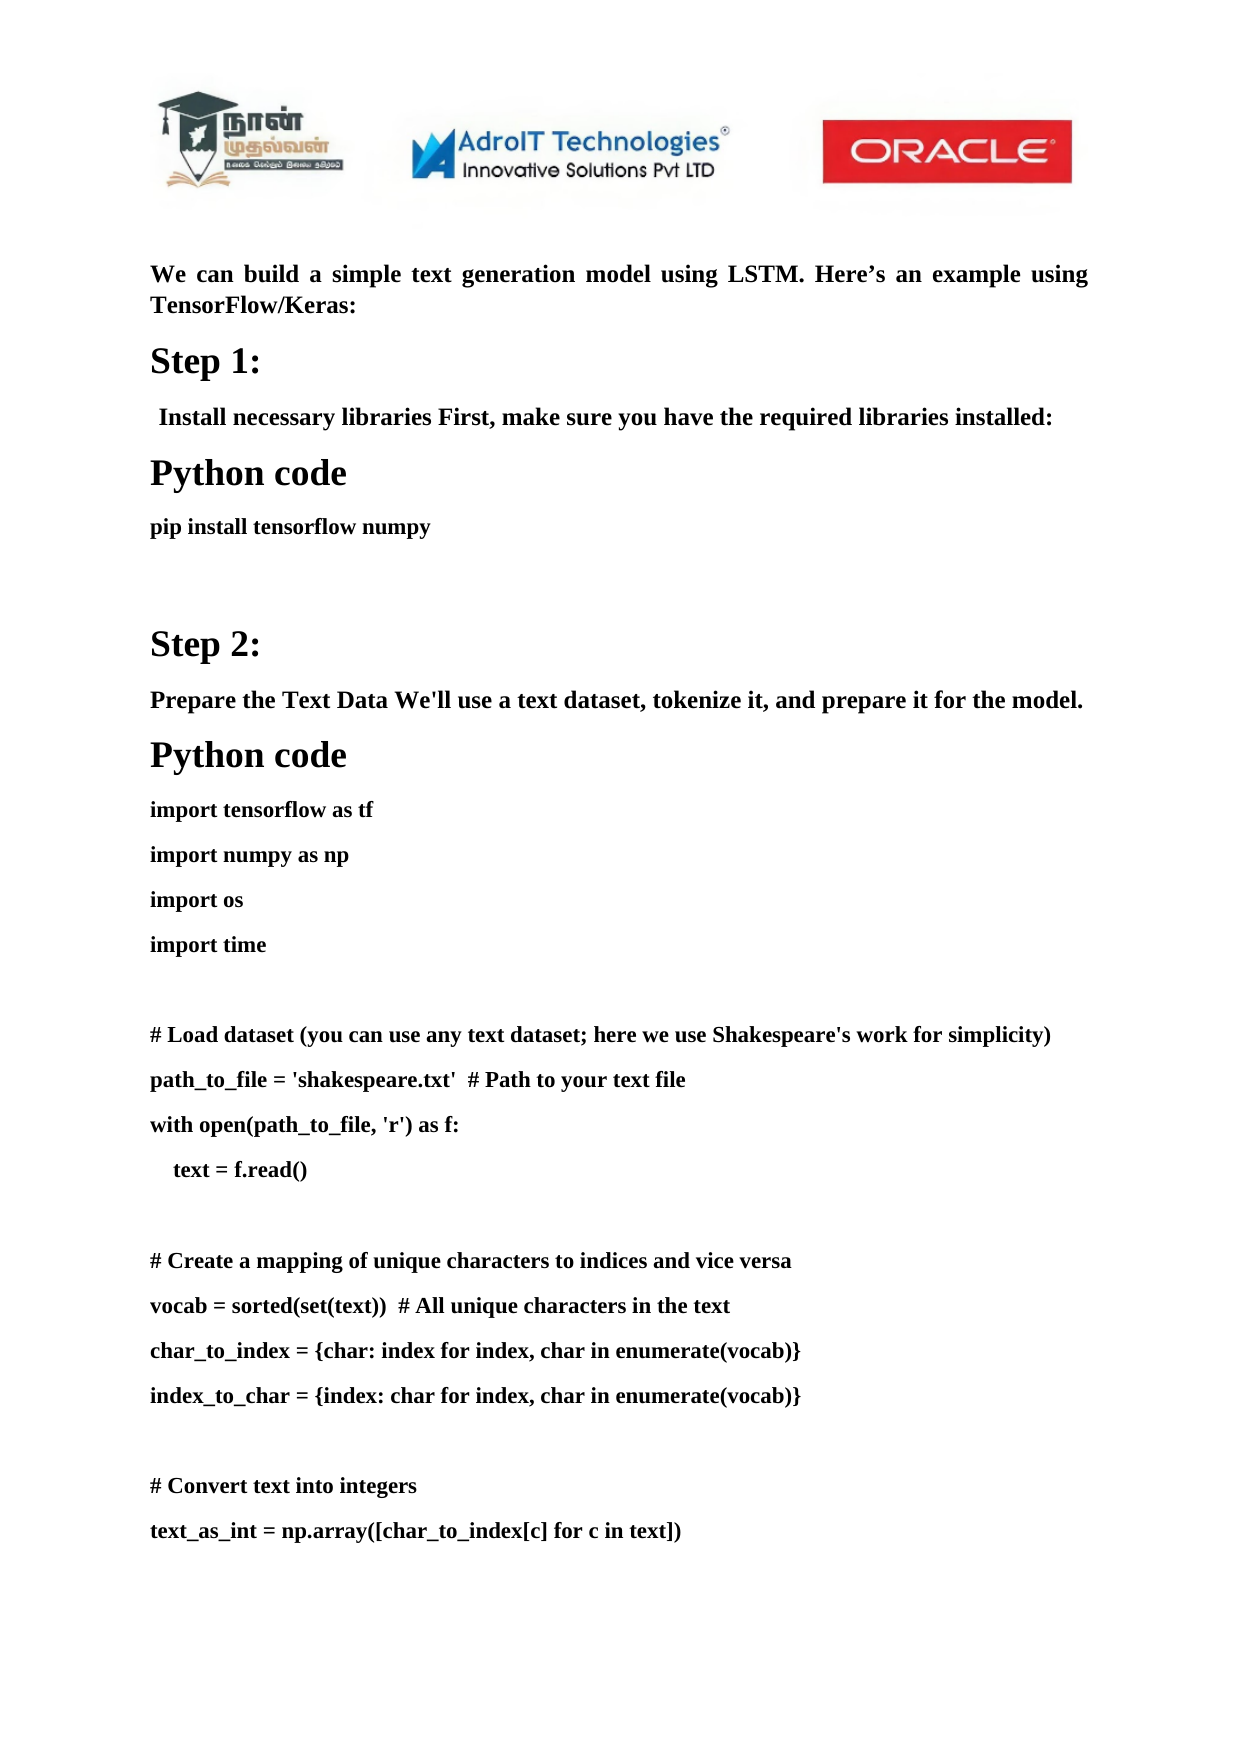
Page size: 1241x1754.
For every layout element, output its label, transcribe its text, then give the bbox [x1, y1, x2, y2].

text # Create a mapping of unique characters to indices and vice versa [150, 1247, 1090, 1273]
text pip install tensorflow numpy [150, 513, 1090, 539]
text vocab = sorted(set(text)) # All unique characters in the text [150, 1292, 1090, 1318]
text path_to_file = 'shakespeare.txt' # Path to your text file [150, 1066, 1090, 1093]
text Step 1: [150, 338, 1090, 381]
text Install necessary libraries First, make sure you have the required libraries installed: [150, 402, 1090, 430]
text with open(path_to_file, 'r') as f: [150, 1111, 1090, 1138]
picture [150, 73, 1091, 232]
text Prepare the Text Data We'll use a text dataset, tokenize it, and prepare it for the model. [150, 685, 1090, 713]
text import tensorflow as tf [150, 796, 1090, 822]
text Step 2: [150, 622, 1090, 665]
text char_to_index = {char: index for index, char in enumerate(vocab)} [150, 1337, 1090, 1363]
text import os [150, 886, 1090, 912]
text Python code [150, 450, 1090, 493]
text We can build a simple text generation model using LSTM. Here’s an example using TensorFlow/Keras: [150, 259, 1090, 319]
text text_as_int = np.array([char_to_index[c] for c in text]) [150, 1517, 1090, 1544]
text # Load dataset (you can use any text dataset; here we use Shakespeare's work for simplicity) [150, 1021, 1090, 1048]
text # Convert text into integers [150, 1472, 1090, 1499]
text import time [150, 931, 1090, 957]
text Python code [150, 732, 1090, 776]
text import numpy as np [150, 841, 1090, 867]
text index_to_char = {index: char for index, char in enumerate(vocab)} [150, 1382, 1090, 1408]
text text = f.read() [150, 1157, 1090, 1183]
